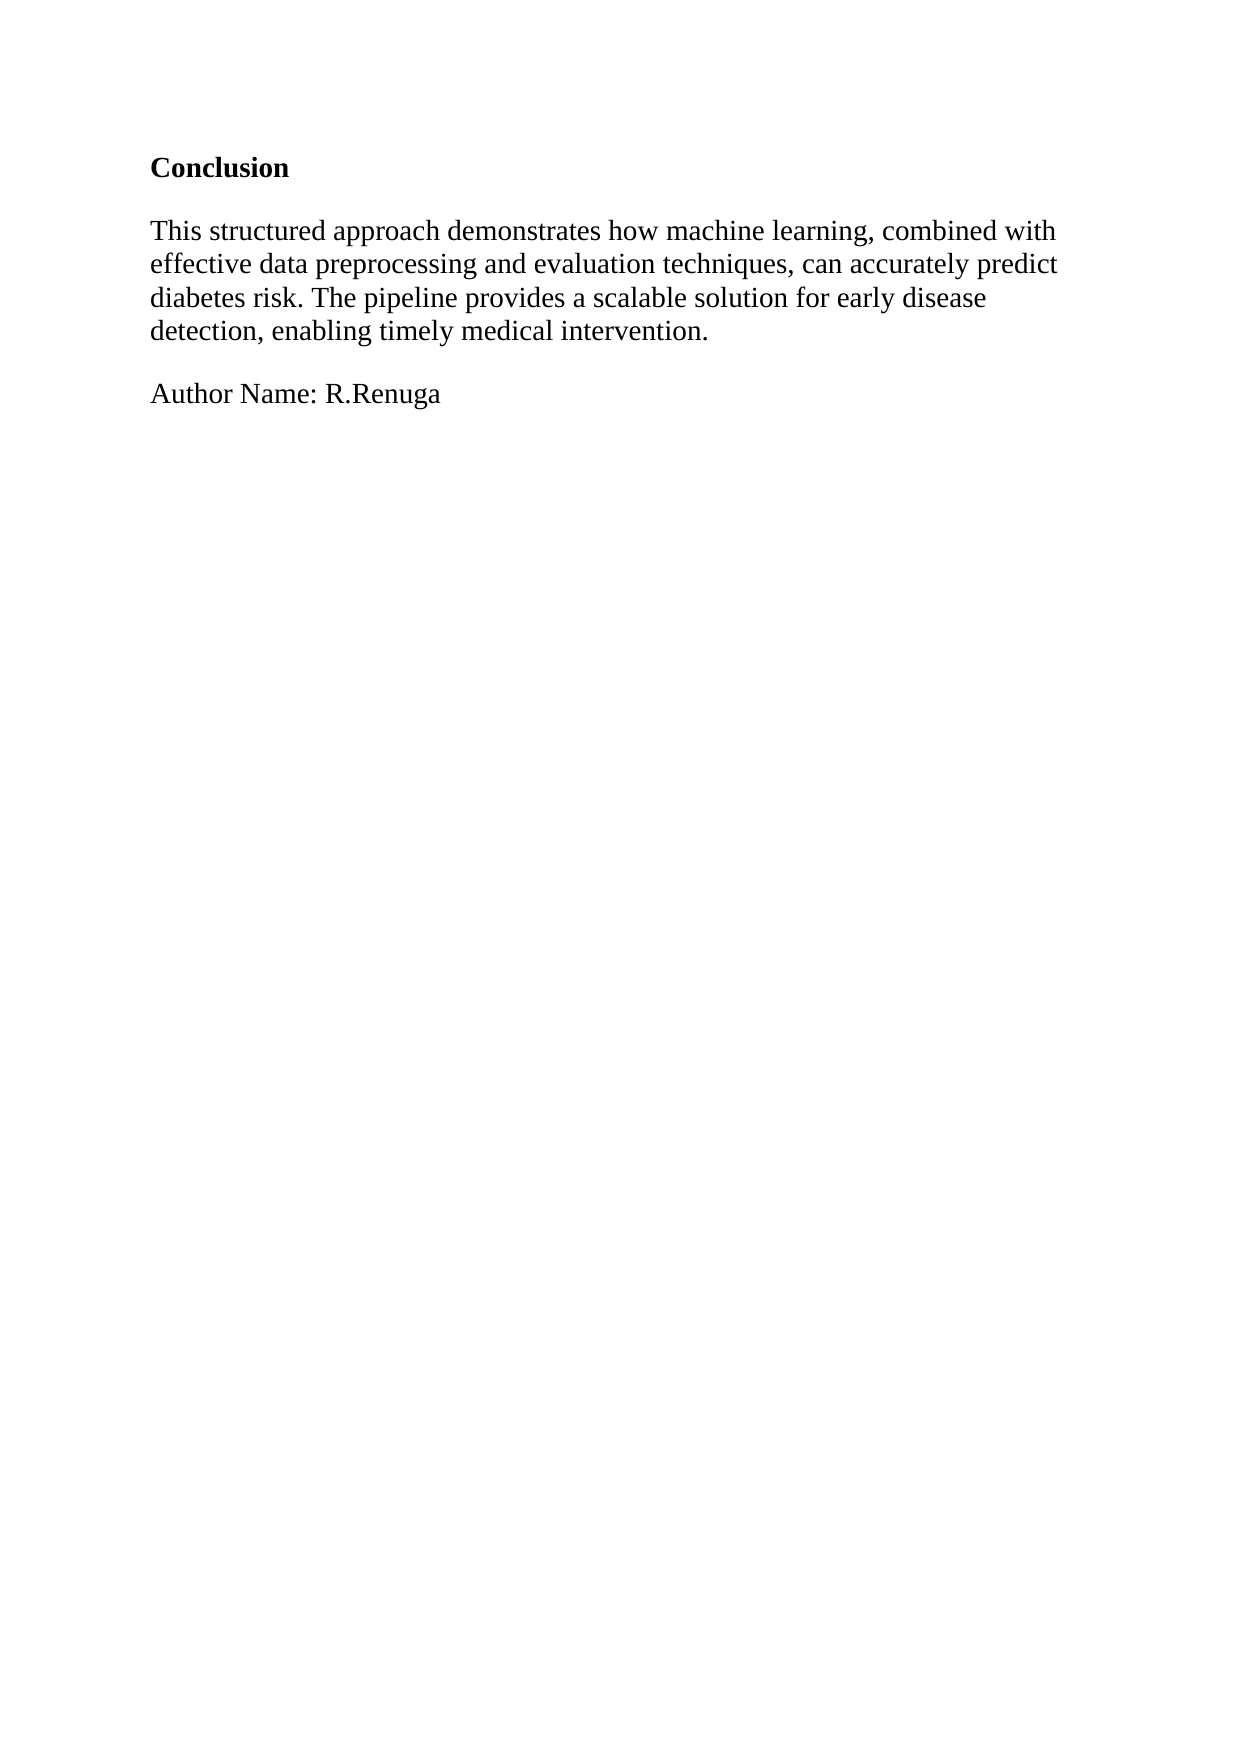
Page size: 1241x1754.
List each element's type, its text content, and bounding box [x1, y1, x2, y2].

text Author Name: R.Renuga [150, 376, 1090, 409]
text Conclusion [150, 150, 1090, 183]
text This structured approach demonstrates how machine learning, combined with effective data preprocessing and evaluation techniques, can accurately predict diabetes risk. The pipeline provides a scalable solution for early disease detection, enabling timely medical intervention. [150, 213, 1090, 347]
